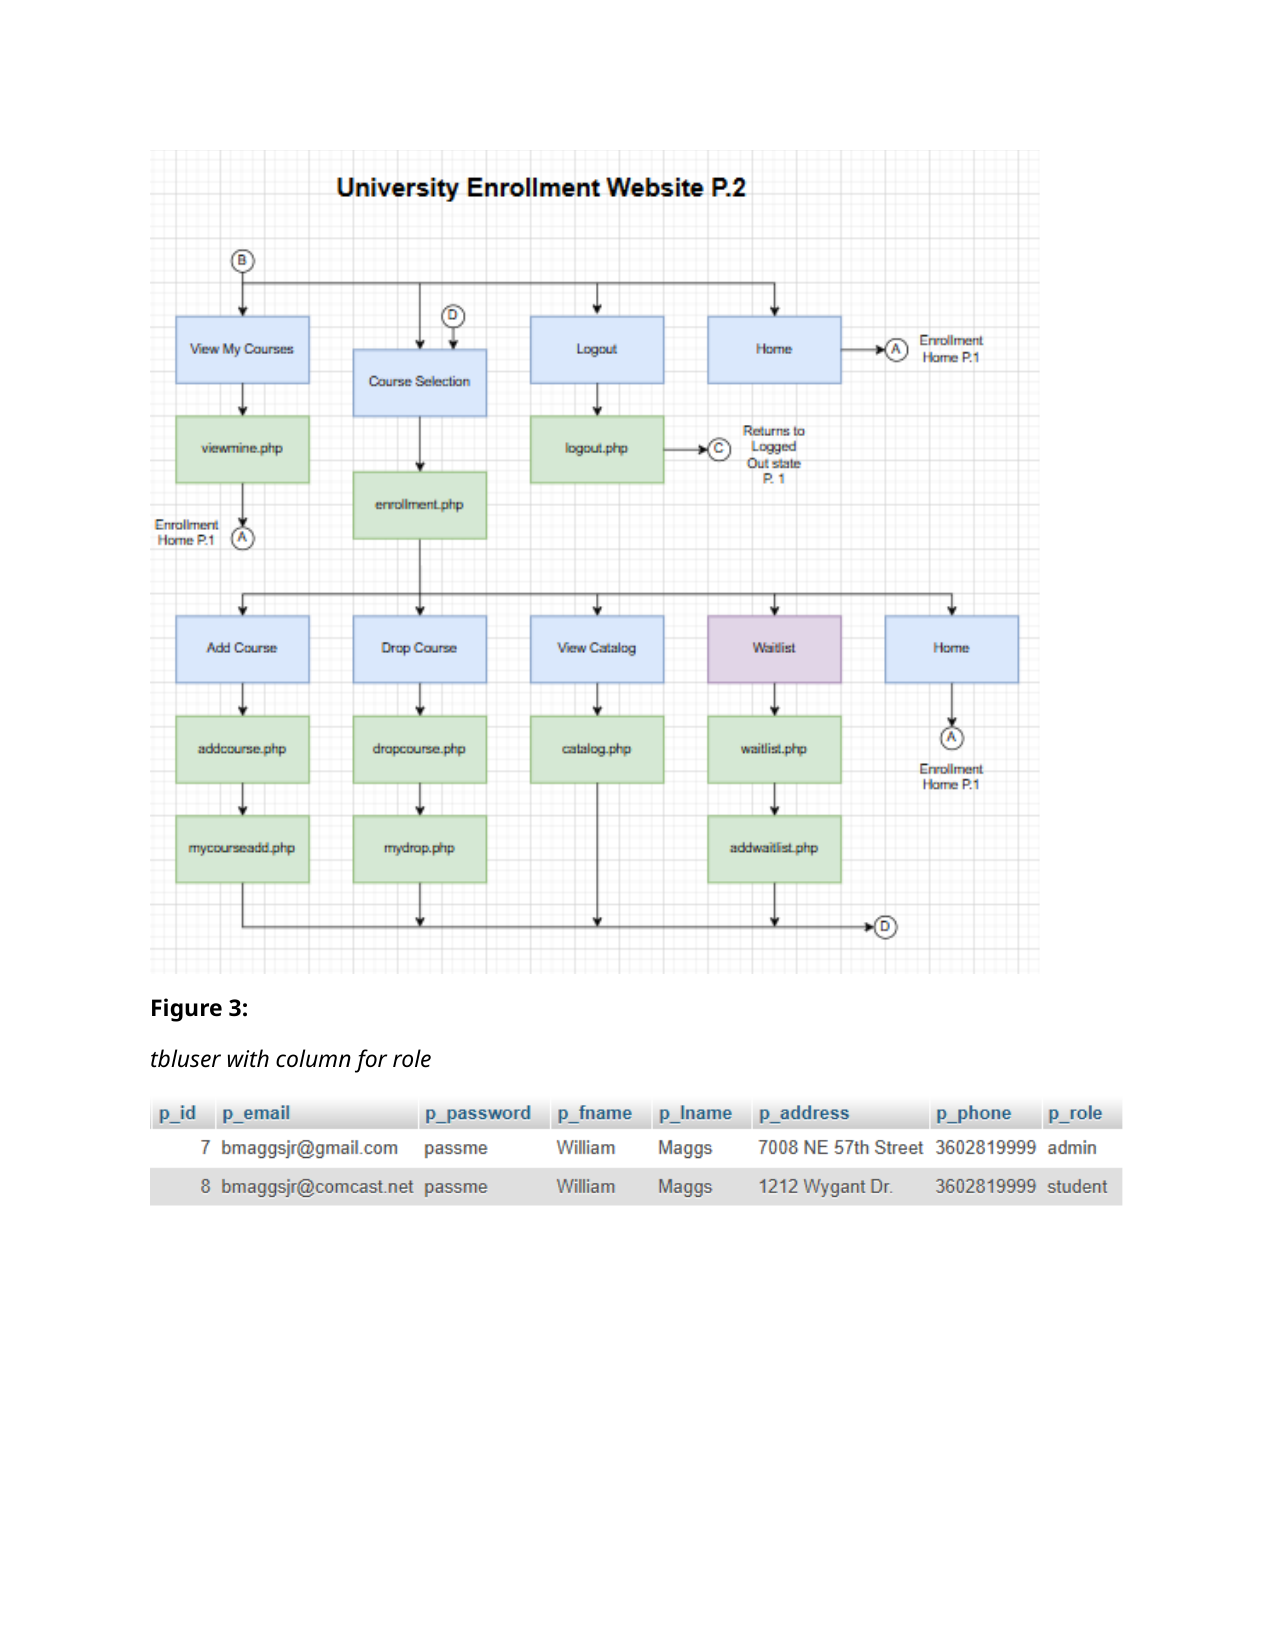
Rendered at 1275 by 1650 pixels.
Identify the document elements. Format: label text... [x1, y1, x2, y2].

text tbluser with column for role [150, 1043, 1125, 1074]
text Figure 3: [150, 992, 1125, 1023]
picture [150, 1093, 1135, 1214]
picture [150, 150, 1040, 974]
